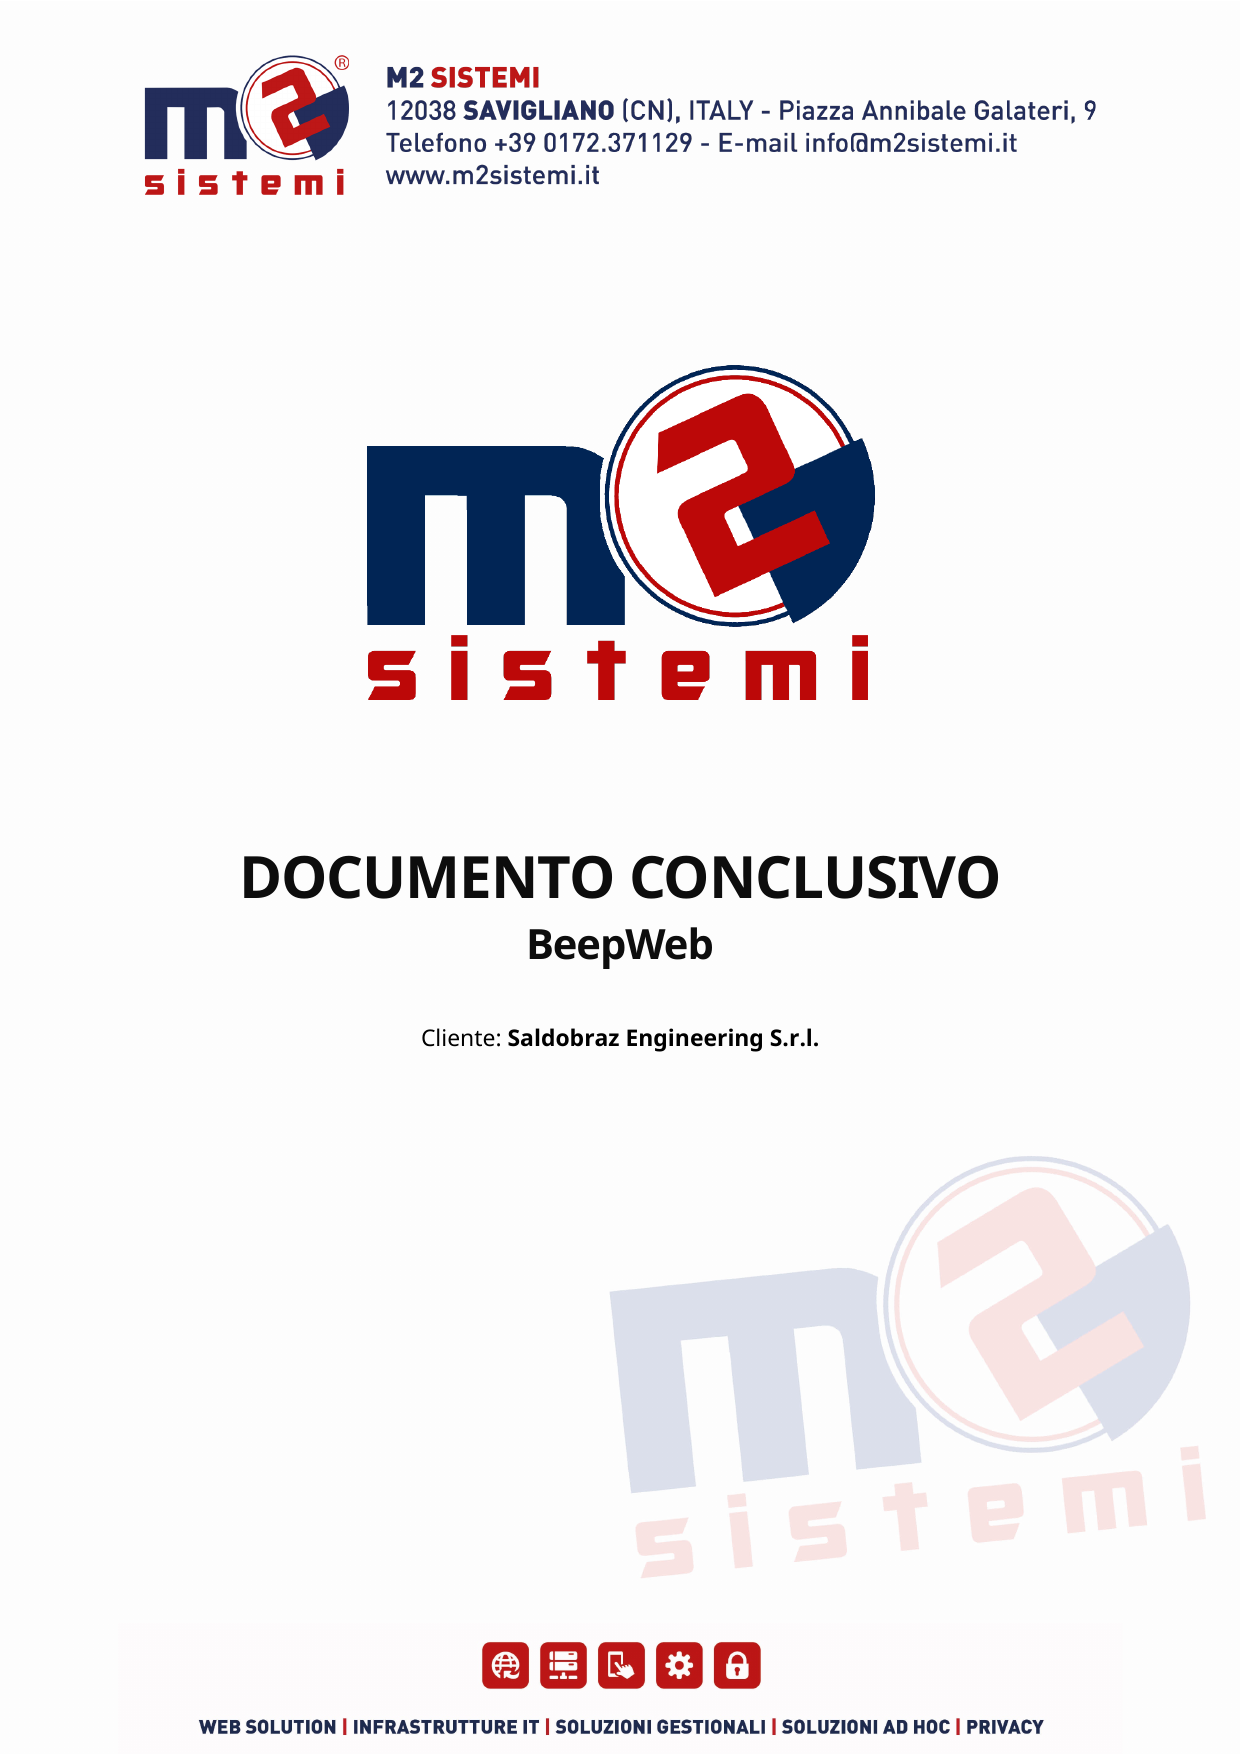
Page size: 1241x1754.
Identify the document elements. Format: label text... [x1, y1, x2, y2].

text DOCUMENTO CONCLUSIVO BeepWeb [118, 836, 1122, 972]
picture [0, 1, 1241, 1754]
text Cliente: Saldobraz Engineering S.r.l. [118, 1022, 1122, 1053]
